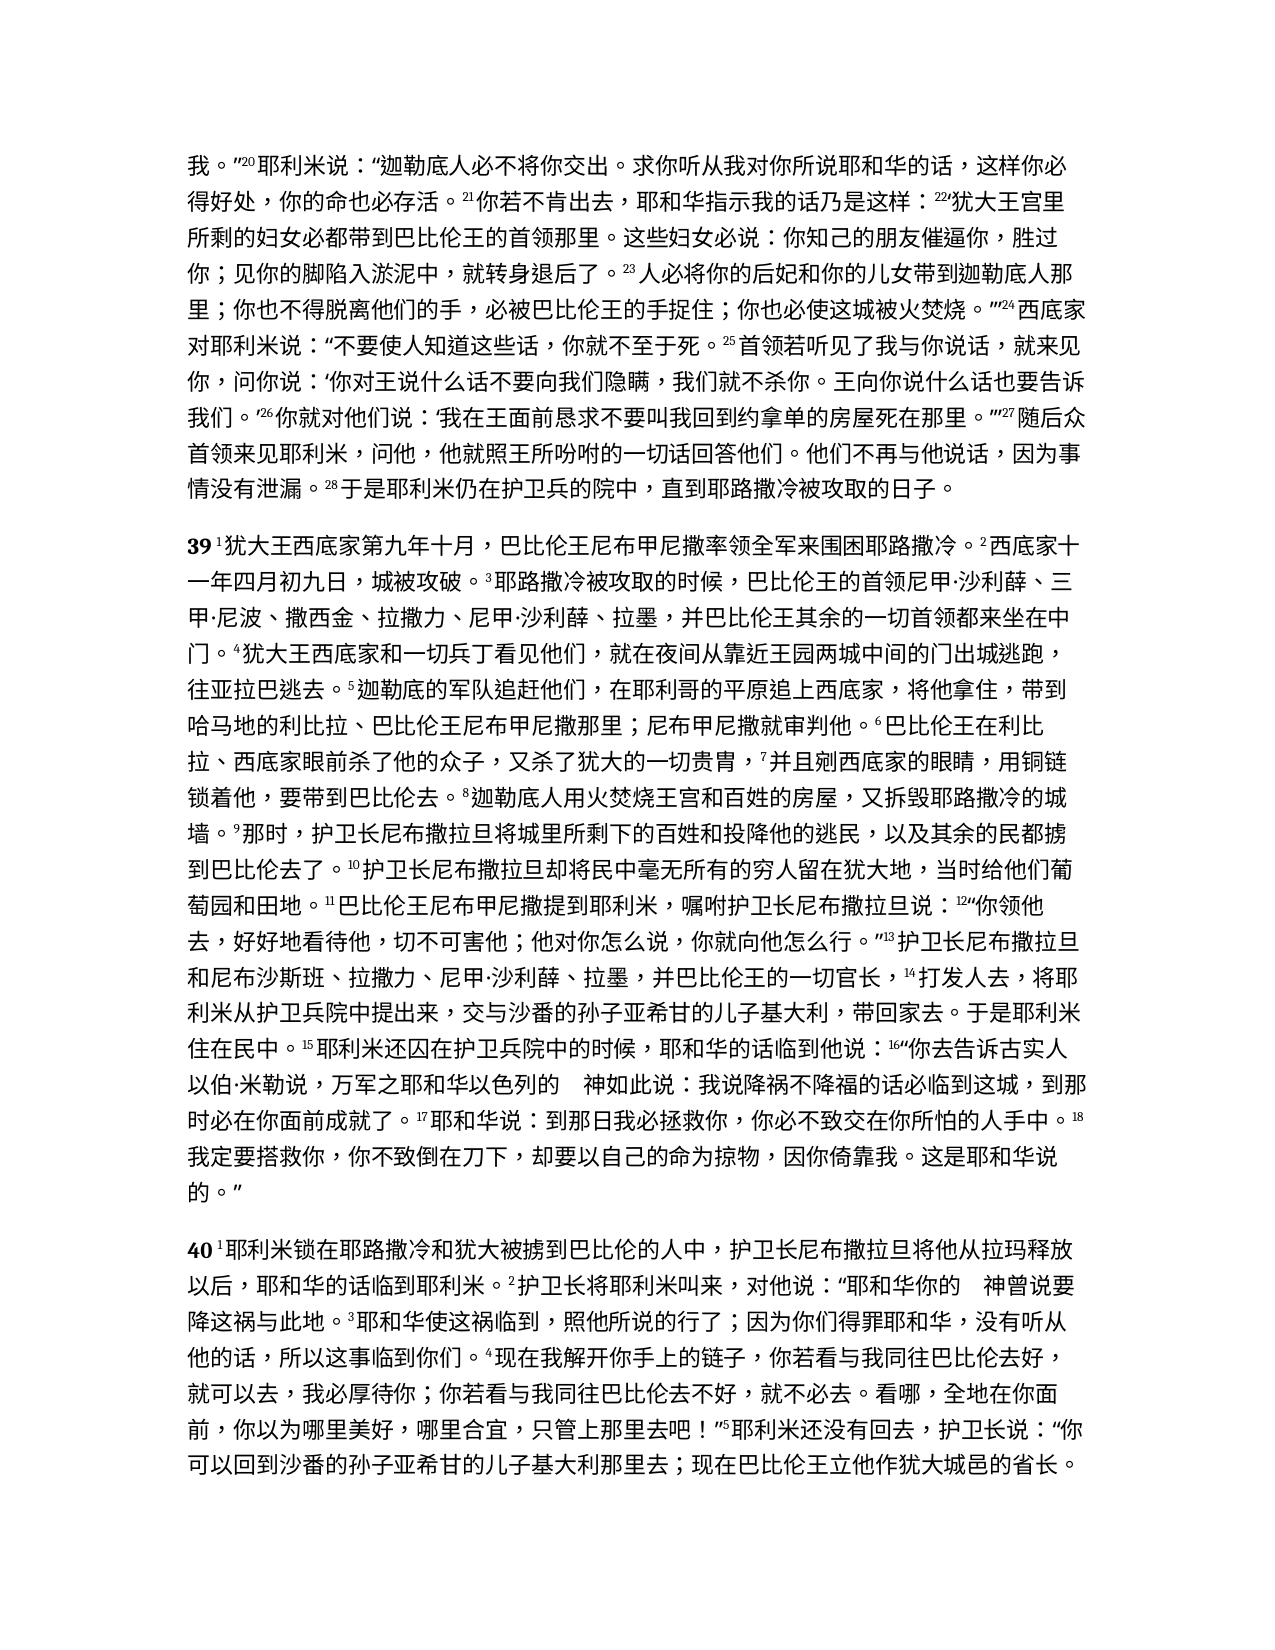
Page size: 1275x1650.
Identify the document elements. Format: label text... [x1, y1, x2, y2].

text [187, 1234, 1087, 1481]
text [187, 150, 1087, 505]
text 39 1犹大王西底家第九年十月，巴比伦王尼布甲尼撒率领全军来围困耶路撒冷。2西底家十一年四月初九日，城被攻破。3耶路撒冷被攻取的时候，巴比伦王的首领尼甲·沙利薛、三甲·尼波、撒西金、拉撒力、尼甲·沙利薛、拉墨，并巴比伦王其余的一切首领都来坐在中门。4犹大王西底家和一切兵丁看见他们，就在夜间从靠近王园两城中间的门出城逃跑，往亚拉巴逃去。5迦勒底的军队追赶他们，在耶利哥的平原追上西底家，将他拿住，带到哈马地的利比拉、巴比伦王尼布甲尼撒那里；尼布甲尼撒就审判他。6巴比伦王在利比拉、西底家眼前杀了他的众子，又杀了犹大的一切贵胄，7并且剜西底家的眼睛，用铜链锁着他，要带到巴比伦去。8迦勒底人用火焚烧王宫和百姓的房屋，又拆毁耶路撒冷的城墙。9那时，护卫长尼布撒拉旦将城里所剩下的百姓和投降他的逃民，以及其余的民都掳到巴比伦去了。10护卫长尼布撒拉旦却将民中毫无所有的穷人留在犹大地，当时给他们葡萄园和田地。11巴比伦王尼布甲尼撒提到耶利米，嘱咐护卫长尼布撒拉旦说：12“你领他去，好好地看待他，切不可害他；他对你怎么说，你就向他怎么行。”13护卫长尼布撒拉旦和尼布沙斯班、拉撒力、尼甲·沙利薛、拉墨，并巴比伦王的一切官长，14打发人去，将耶利米从护卫兵院中提出来，交与沙番的孙子亚希甘的儿子基大利，带回家去。于是耶利米住在民中。15耶利米还囚在护卫兵院中的时候，耶和华的话临到他说：16“你去告诉古实人以伯·米勒说，万军之耶和华以色列的 神如此说：我说降祸不降福的话必临到这城，到那时必在你面前成就了。17耶和华说：到那日我必拯救你，你必不致交在你所怕的人手中。18我定要搭救你，你不致倒在刀下，却要以自己的命为掠物，因你倚靠我。这是耶和华说的。” [187, 530, 1087, 1208]
